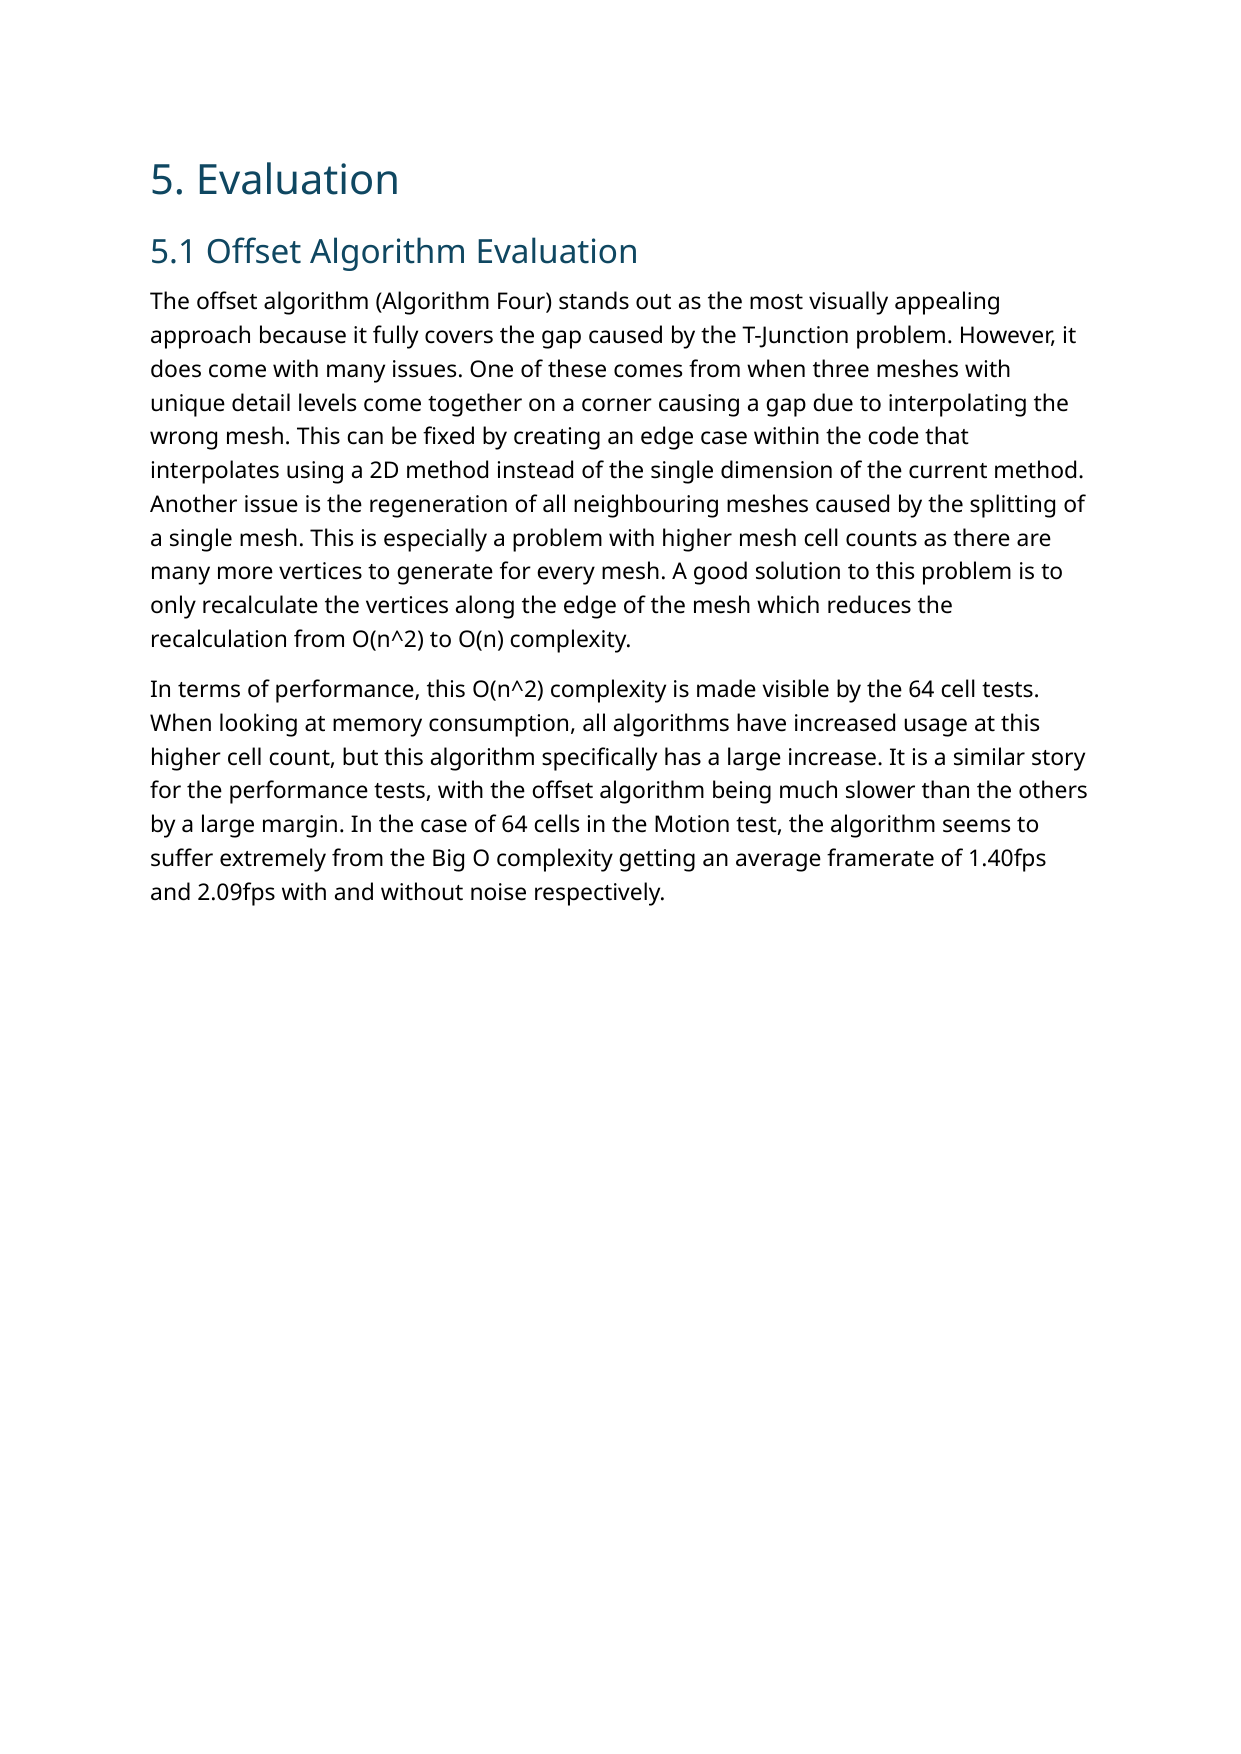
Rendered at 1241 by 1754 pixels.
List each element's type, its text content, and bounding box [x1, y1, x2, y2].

subtitle 5.1 Offset Algorithm Evaluation [150, 228, 1090, 273]
text In terms of performance, this O(n^2) complexity is made visible by the 64 cell tests. When looking at memory consumption, all algorithms have increased usage at this higher cell count, but this algorithm specifically has a large increase. It is a similar story for the performance tests, with the offset algorithm being much slower than the others by a large margin. In the case of 64 cells in the Motion test, the algorithm seems to suffer extremely from the Big O complexity getting an average framerate of 1.40fps and 2.09fps with and without noise respectively. [150, 673, 1090, 907]
text The offset algorithm (Algorithm Four) stands out as the most visually appealing approach because it fully covers the gap caused by the T-Junction problem. However, it does come with many issues. One of these comes from when three meshes with unique detail levels come together on a corner causing a gap due to interpolating the wrong mesh. This can be fixed by creating an edge case within the code that interpolates using a 2D method instead of the single dimension of the current method. Another issue is the regeneration of all neighbouring meshes caused by the splitting of a single mesh. This is especially a problem with higher mesh cell counts as there are many more vertices to generate for every mesh. A good solution to this problem is to only recalculate the vertices along the edge of the mesh which reduces the recalculation from O(n^2) to O(n) complexity. [150, 285, 1090, 654]
subtitle 5. Evaluation [150, 150, 1090, 207]
